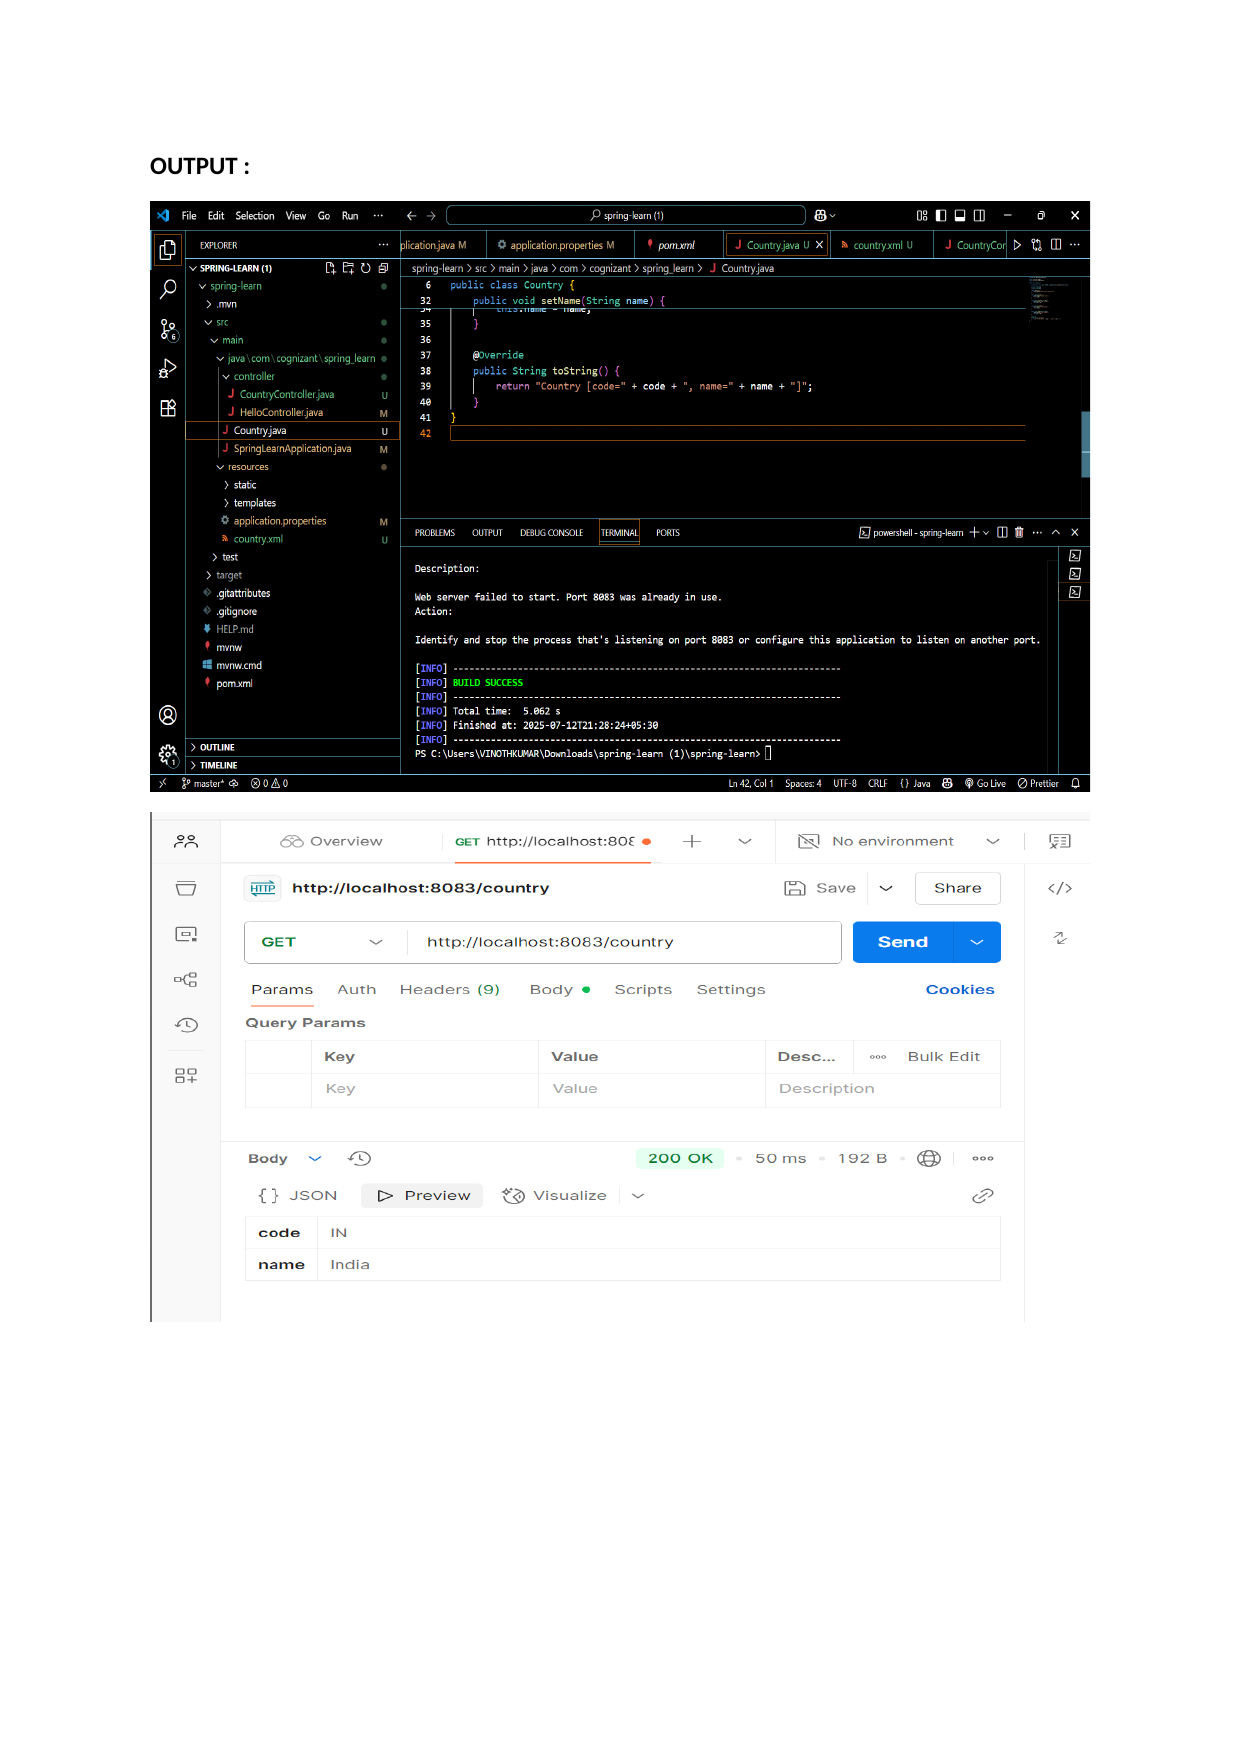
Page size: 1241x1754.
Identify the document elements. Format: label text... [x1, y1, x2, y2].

picture [150, 812, 1091, 1322]
text OUTPUT : [150, 150, 1090, 181]
picture [150, 201, 1091, 792]
